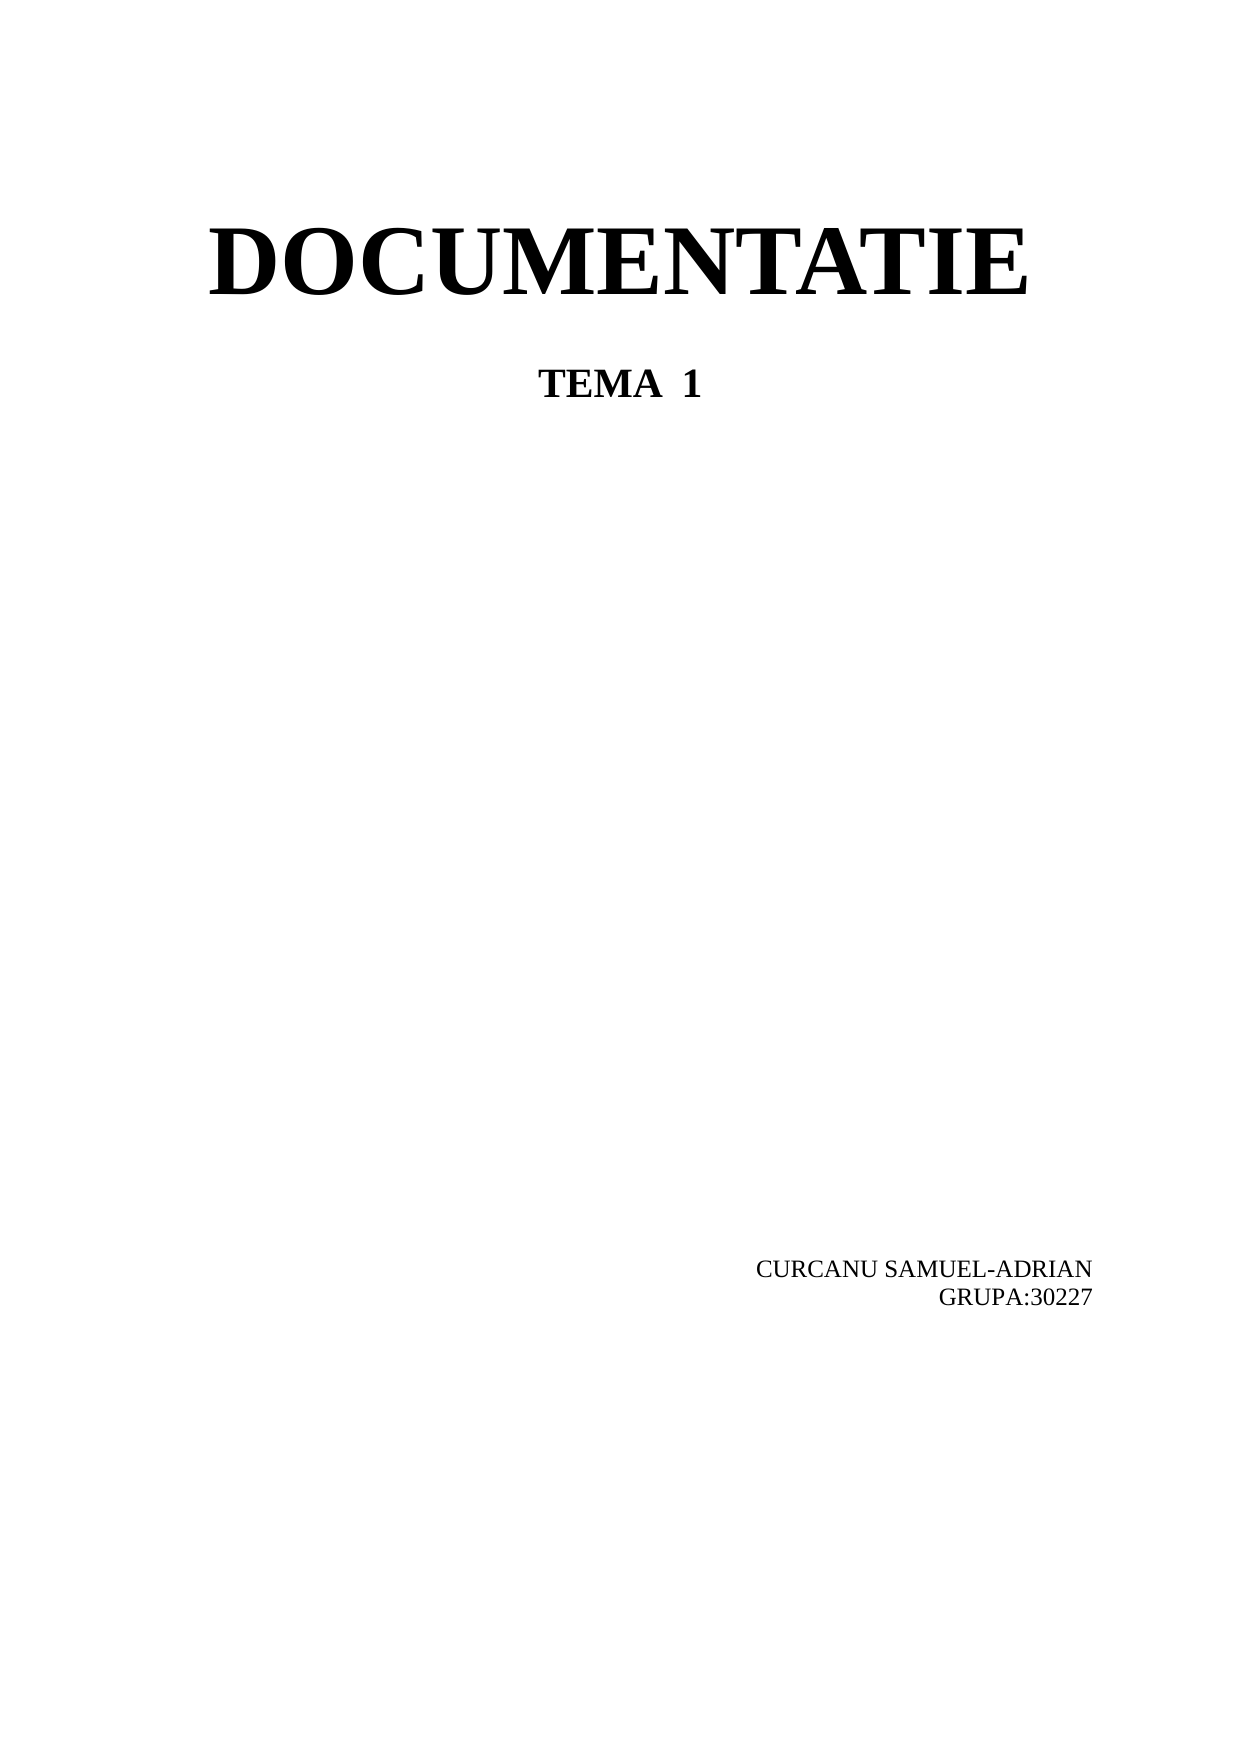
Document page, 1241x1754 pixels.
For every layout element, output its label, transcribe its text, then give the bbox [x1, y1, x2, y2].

title TEMA 1 [148, 358, 1093, 406]
title DOCUMENTATIE [148, 201, 1093, 316]
text CURCANU SAMUEL-ADRIAN [148, 1254, 1093, 1282]
text GRUPA:30227 [148, 1282, 1093, 1311]
